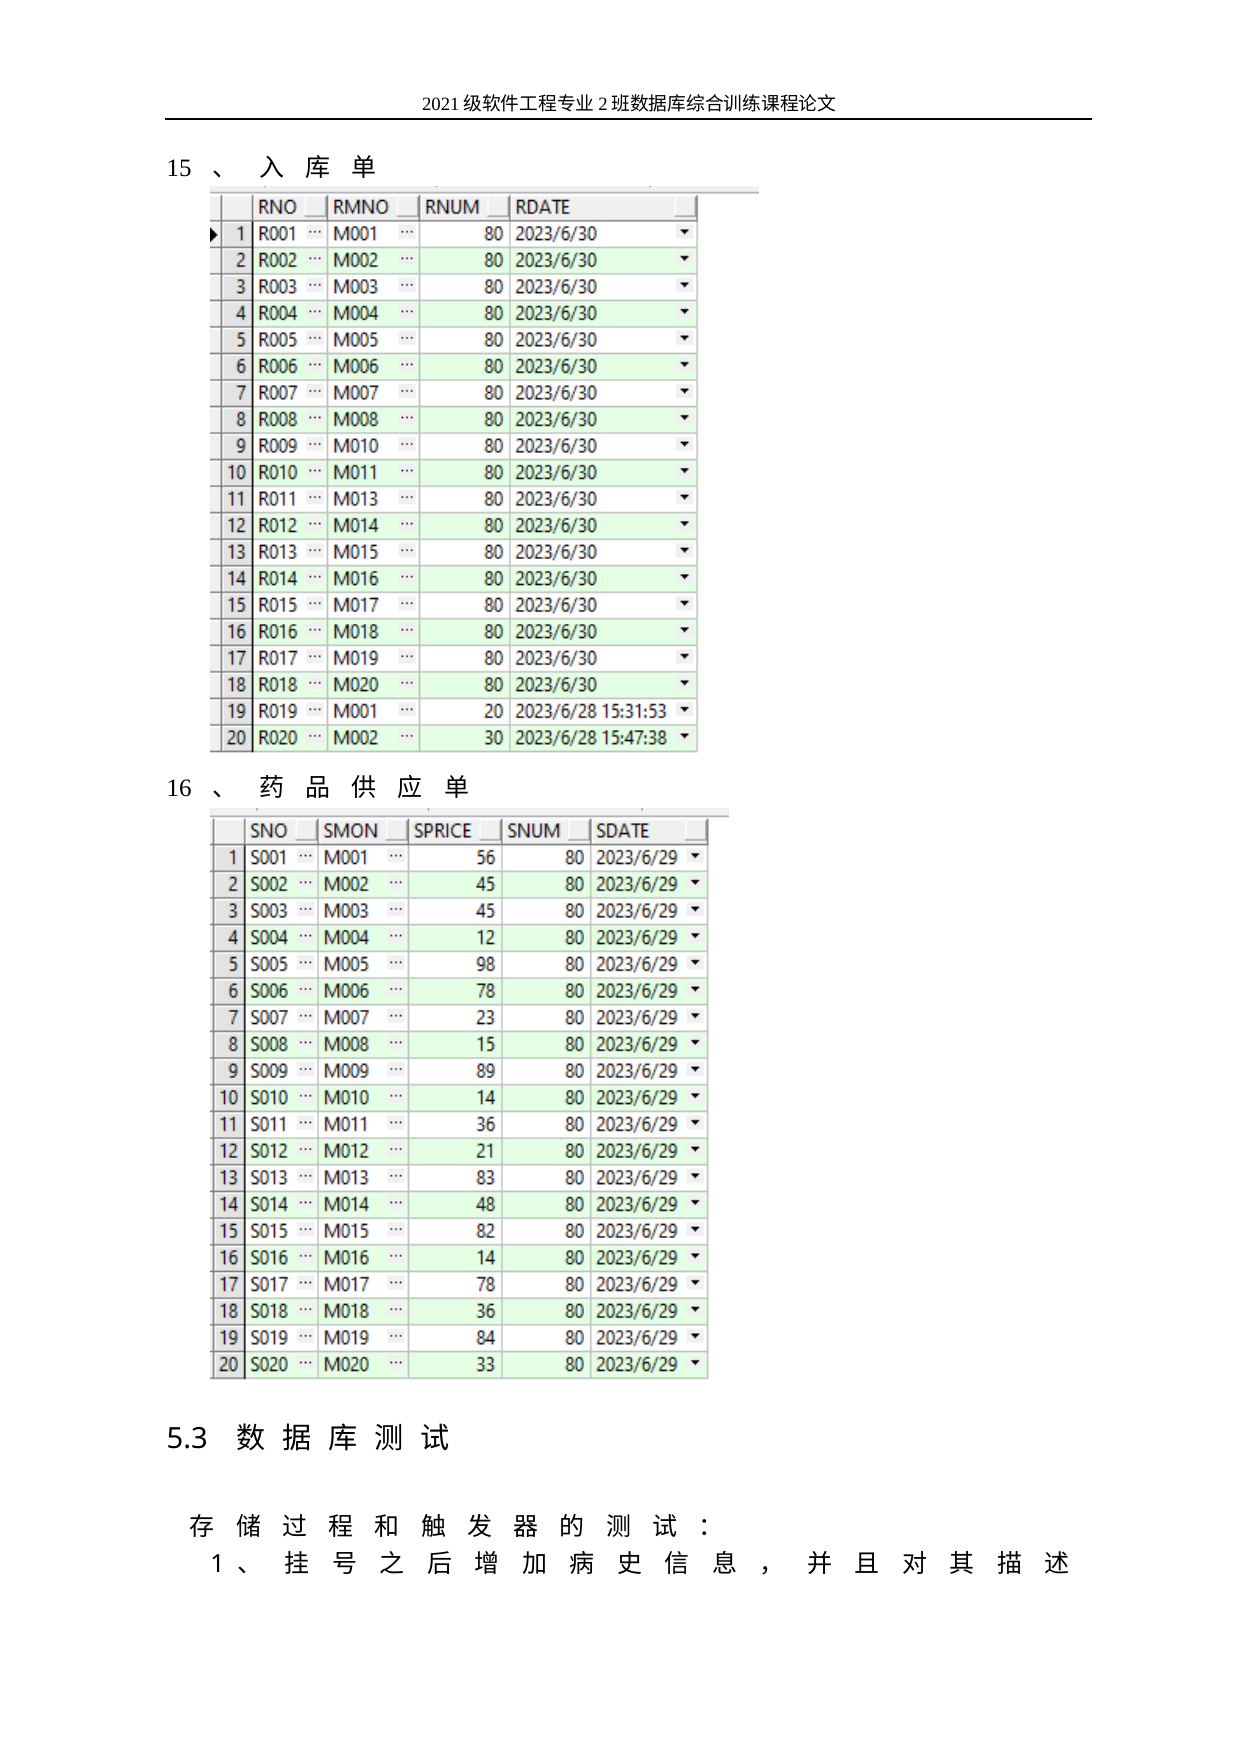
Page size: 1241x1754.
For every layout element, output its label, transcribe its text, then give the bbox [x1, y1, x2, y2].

text 存储过程和触发器的测试： [166, 1506, 1091, 1543]
text 15、入库单 [166, 148, 1091, 184]
text 16、药品供应单 [166, 768, 1091, 804]
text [166, 1543, 1091, 1579]
picture [210, 186, 759, 765]
picture [210, 808, 729, 1384]
subtitle 5.3 数据库测试 [166, 1400, 1091, 1473]
